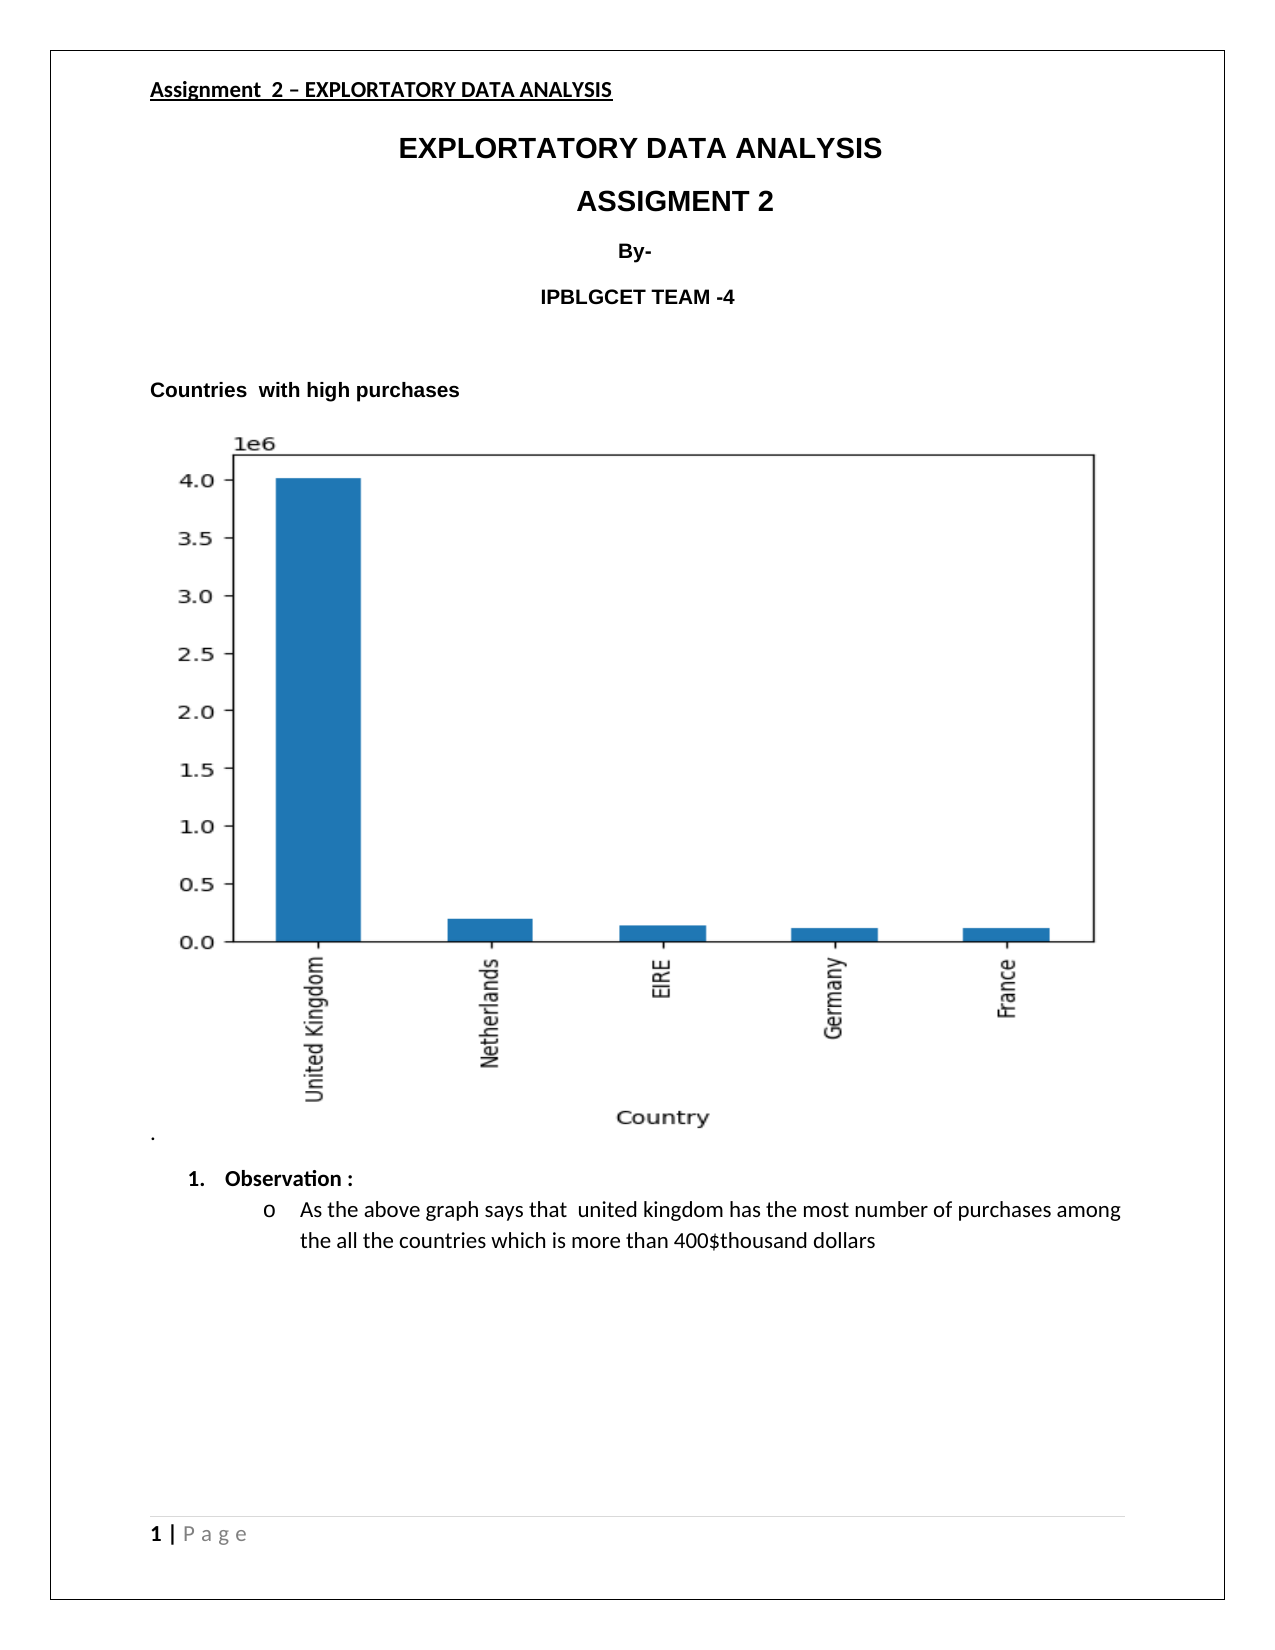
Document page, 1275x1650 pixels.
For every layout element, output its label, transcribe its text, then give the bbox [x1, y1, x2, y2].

picture [161, 423, 1109, 1140]
list Observation : [187, 1164, 1125, 1193]
list As the above graph says that united kingdom has the most number of purchases among the all the countries which is more than 400$thousand dollars [262, 1195, 1125, 1254]
text EXPLORTATORY DATA ANALYSIS [150, 131, 1125, 164]
text IPBLGCET TEAM -4 [150, 285, 1125, 309]
text By- [150, 239, 1125, 263]
text Countries with high purchases [150, 377, 1125, 401]
text ASSIGMENT 2 [150, 184, 1125, 217]
